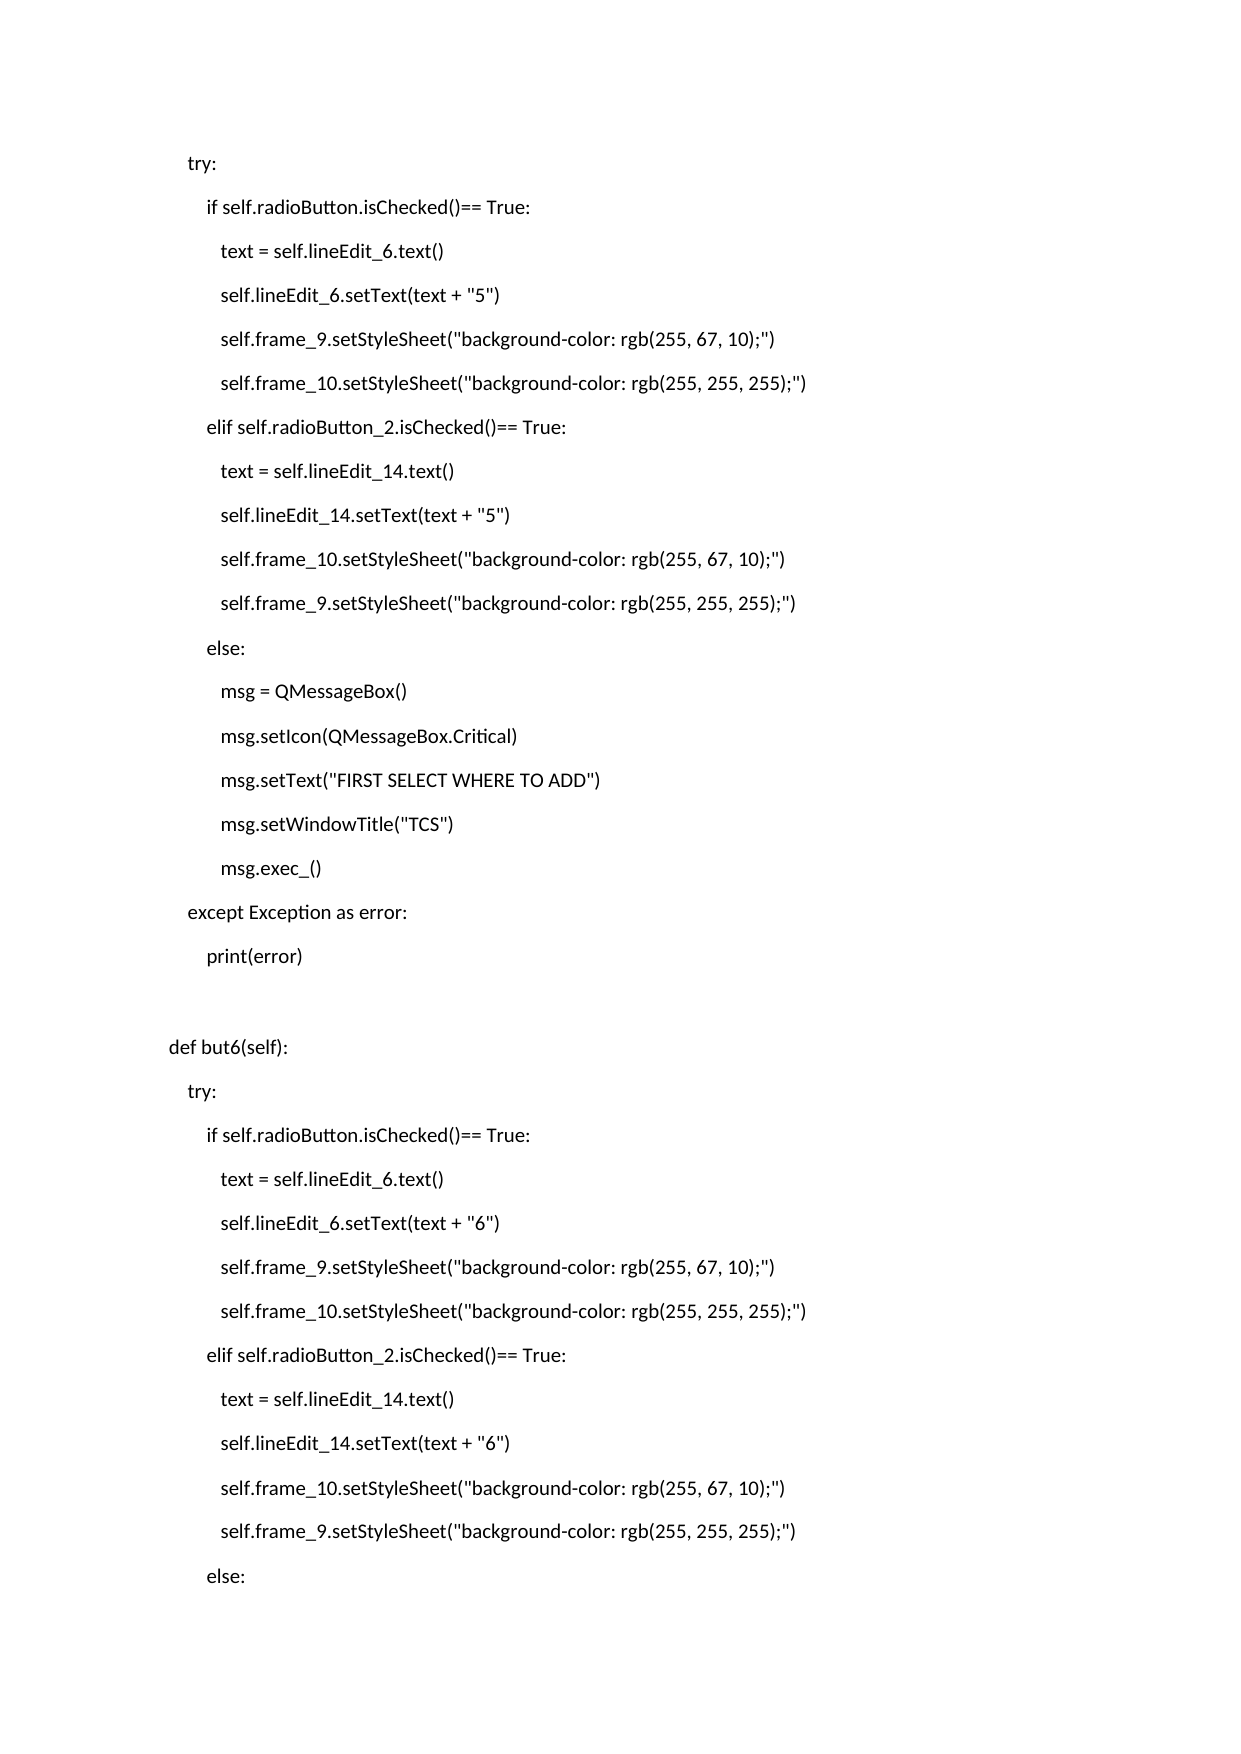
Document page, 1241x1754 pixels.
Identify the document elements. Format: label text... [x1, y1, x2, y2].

text def but6(self): [150, 1034, 1090, 1059]
text else: [150, 635, 1090, 660]
text else: [150, 1563, 1090, 1588]
text if self.radioButton.isChecked()== True: [150, 194, 1090, 219]
text msg.exec_() [150, 855, 1090, 880]
text text = self.lineEdit_6.text() [150, 238, 1090, 263]
text self.lineEdit_6.setText(text + "5") [150, 282, 1090, 308]
text print(error) [150, 943, 1090, 968]
text self.frame_10.setStyleSheet("background-color: rgb(255, 255, 255);") [150, 370, 1090, 396]
text self.frame_9.setStyleSheet("background-color: rgb(255, 255, 255);") [150, 1519, 1090, 1544]
text text = self.lineEdit_6.text() [150, 1166, 1090, 1192]
text self.frame_10.setStyleSheet("background-color: rgb(255, 67, 10);") [150, 547, 1090, 572]
text msg.setIcon(QMessageBox.Critical) [150, 723, 1090, 748]
text text = self.lineEdit_14.text() [150, 1387, 1090, 1412]
text self.frame_9.setStyleSheet("background-color: rgb(255, 67, 10);") [150, 326, 1090, 352]
text try: [150, 150, 1090, 175]
text self.frame_9.setStyleSheet("background-color: rgb(255, 255, 255);") [150, 591, 1090, 616]
text elif self.radioButton_2.isChecked()== True: [150, 1342, 1090, 1368]
text msg = QMessageBox() [150, 679, 1090, 704]
text msg.setWindowTitle("TCS") [150, 811, 1090, 836]
text text = self.lineEdit_14.text() [150, 458, 1090, 484]
text self.lineEdit_14.setText(text + "5") [150, 502, 1090, 528]
text elif self.radioButton_2.isChecked()== True: [150, 414, 1090, 440]
text if self.radioButton.isChecked()== True: [150, 1122, 1090, 1148]
text try: [150, 1078, 1090, 1103]
text self.lineEdit_6.setText(text + "6") [150, 1210, 1090, 1236]
text self.frame_10.setStyleSheet("background-color: rgb(255, 255, 255);") [150, 1298, 1090, 1324]
text self.lineEdit_14.setText(text + "6") [150, 1431, 1090, 1456]
text except Exception as error: [150, 899, 1090, 924]
text self.frame_9.setStyleSheet("background-color: rgb(255, 67, 10);") [150, 1254, 1090, 1280]
text self.frame_10.setStyleSheet("background-color: rgb(255, 67, 10);") [150, 1475, 1090, 1500]
text msg.setText("FIRST SELECT WHERE TO ADD") [150, 767, 1090, 792]
